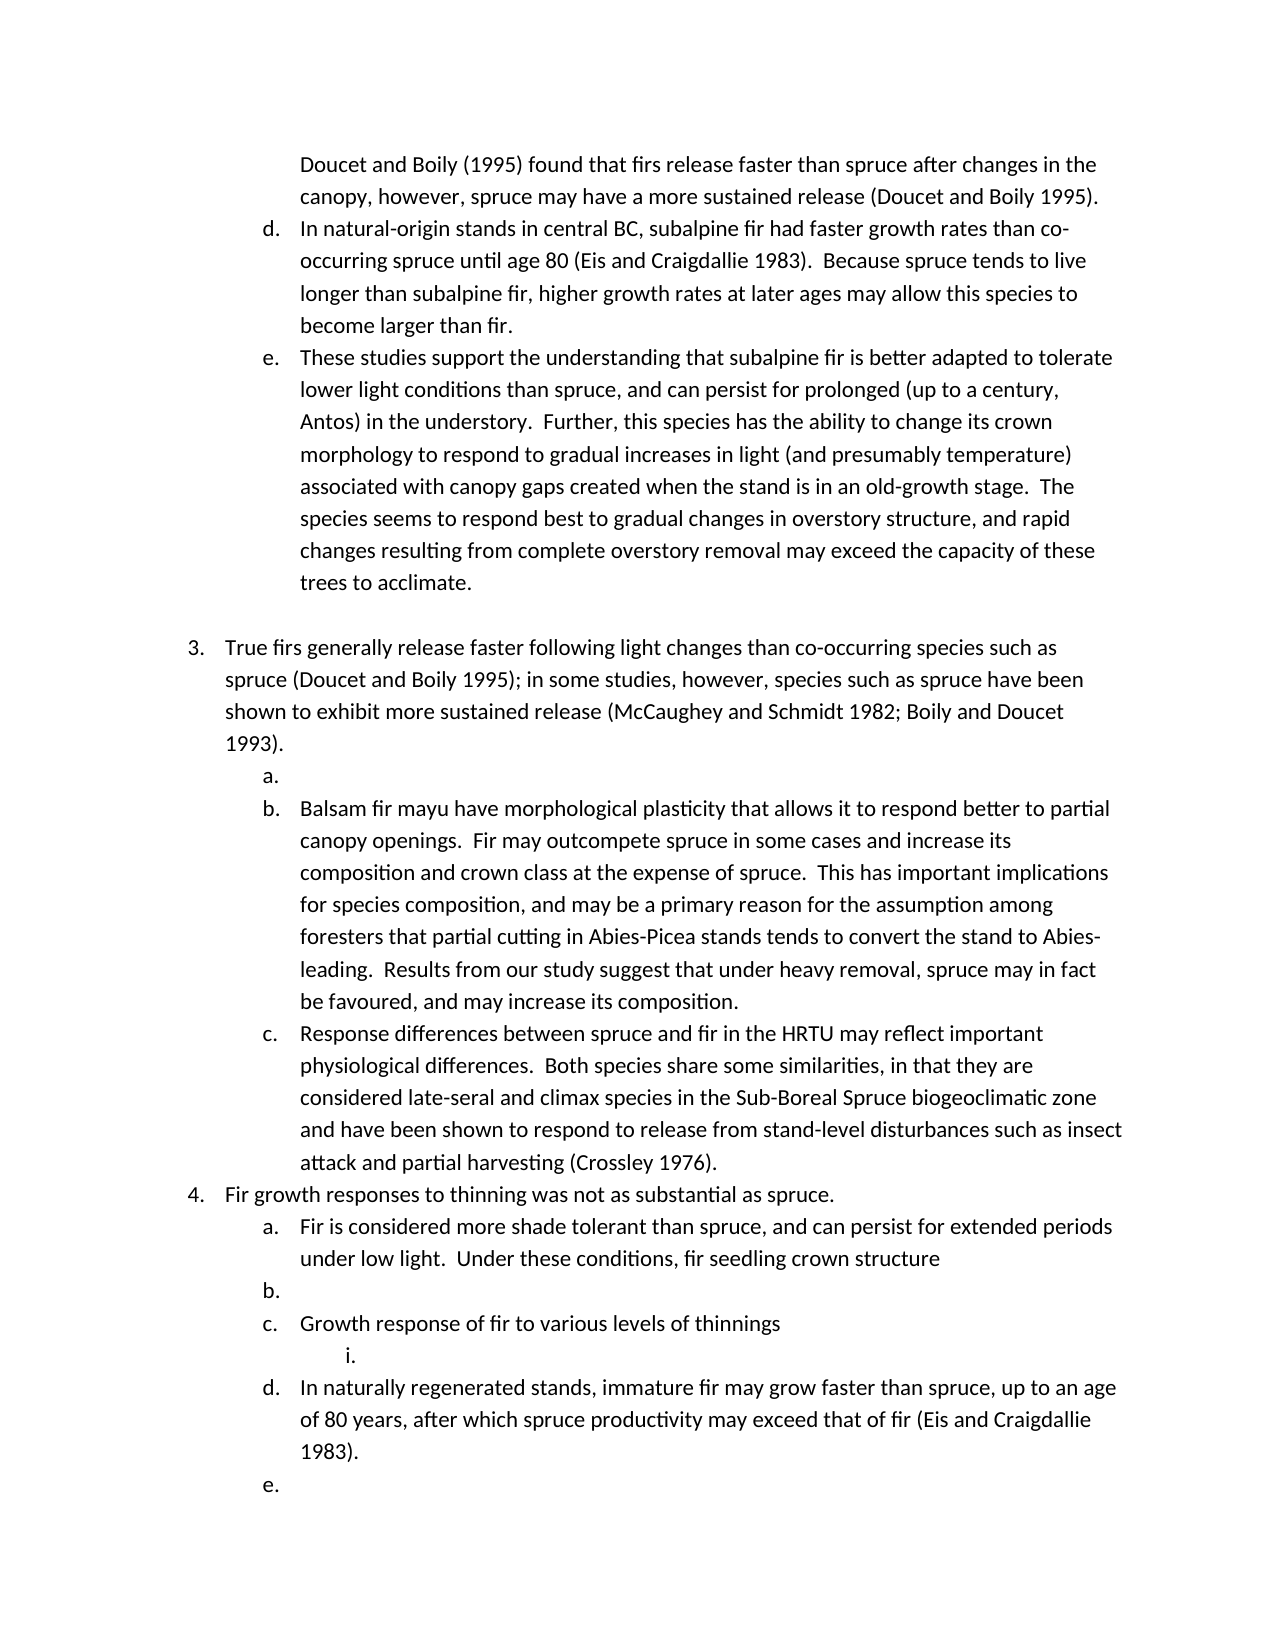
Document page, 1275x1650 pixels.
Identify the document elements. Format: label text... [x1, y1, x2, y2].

list Fir is considered more shade tolerant than spruce, and can persist for extended periods under low light. Under these conditions, fir seedling crown structure [262, 1212, 1125, 1272]
list In naturally regenerated stands, immature fir may grow faster than spruce, up to an age of 80 years, after which spruce productivity may exceed that of fir (Eis and Craigdallie 1983). [262, 1373, 1125, 1466]
list Fir growth responses to thinning was not as substantial as spruce. [187, 1180, 1125, 1208]
list In natural-origin stands in central BC, subalpine fir had faster growth rates than co-occurring spruce until age 80 (Eis and Craigdallie 1983). Because spruce tends to live longer than subalpine fir, higher growth rates at later ages may allow this species to become larger than fir. [262, 214, 1125, 339]
list Balsam fir mayu have morphological plasticity that allows it to respond better to partial canopy openings. Fir may outcompete spruce in some cases and increase its composition and crown class at the expense of spruce. This has important implications for species composition, and may be a primary reason for the assumption among foresters that partial cutting in Abies-Picea stands tends to convert the stand to Abies-leading. Results from our study suggest that under heavy removal, spruce may in fact be favoured, and may increase its composition. [262, 794, 1125, 1015]
list Growth response of fir to various levels of thinnings [262, 1309, 1125, 1337]
list Response differences between spruce and fir in the HRTU may reflect important physiological differences. Both species share some similarities, in that they are considered late-seral and climax species in the Sub-Boreal Spruce biogeoclimatic zone and have been shown to respond to release from stand-level disturbances such as insect attack and partial harvesting (Crossley 1976). [262, 1019, 1125, 1176]
list These studies support the understanding that subalpine fir is better adapted to tolerate lower light conditions than spruce, and can persist for prolonged (up to a century, Antos) in the understory. Further, this species has the ability to change its crown morphology to respond to gradual increases in light (and presumably temperature) associated with canopy gaps created when the stand is in an old-growth stage. The species seems to respond best to gradual changes in overstory structure, and rapid changes resulting from complete overstory removal may exceed the capacity of these trees to acclimate. [262, 343, 1125, 596]
list True firs generally release faster following light changes than co-occurring species such as spruce (Doucet and Boily 1995); in some studies, however, species such as spruce have been shown to exhibit more sustained release (McCaughey and Schmidt 1982; Boily and Doucet 1993). [187, 633, 1125, 757]
